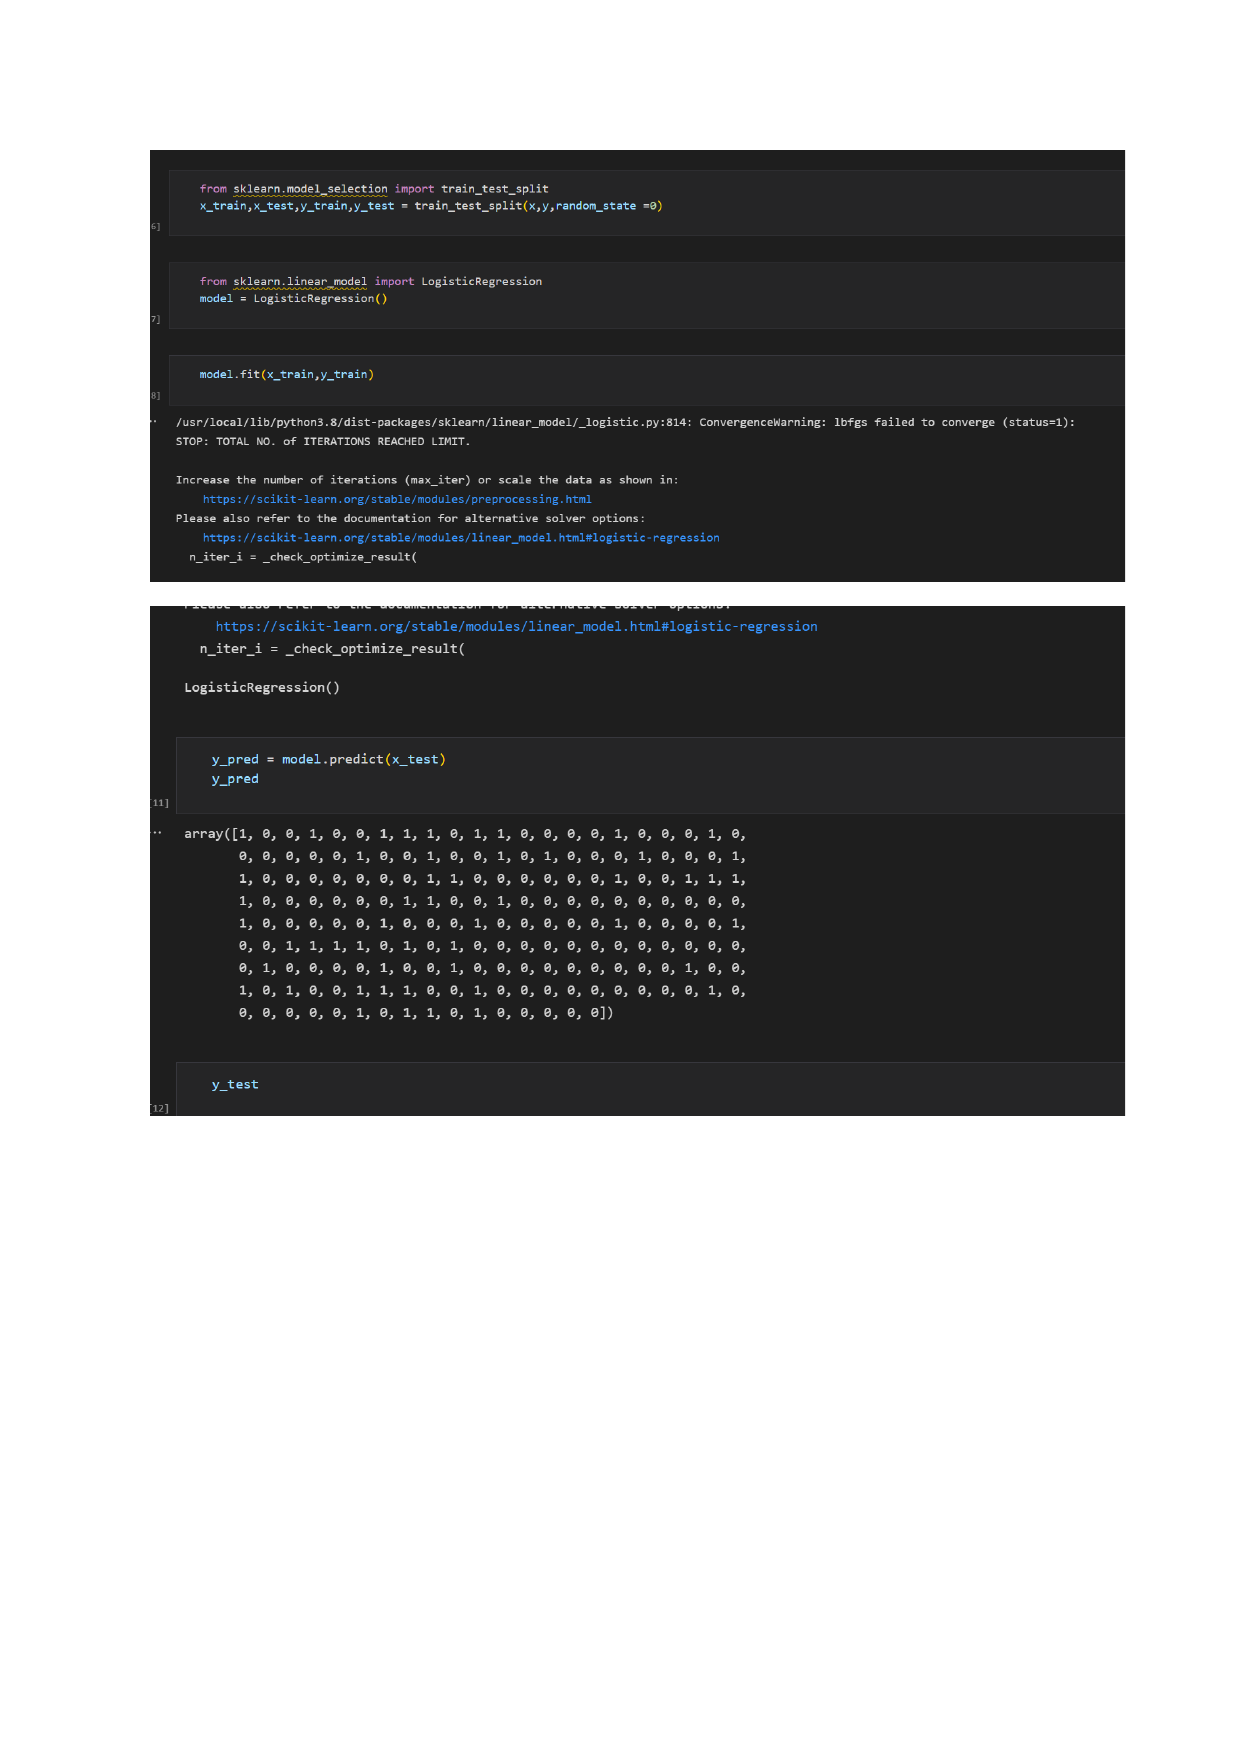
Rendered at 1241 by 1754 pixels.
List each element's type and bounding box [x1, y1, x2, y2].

picture [150, 606, 1125, 1116]
picture [150, 150, 1125, 582]
